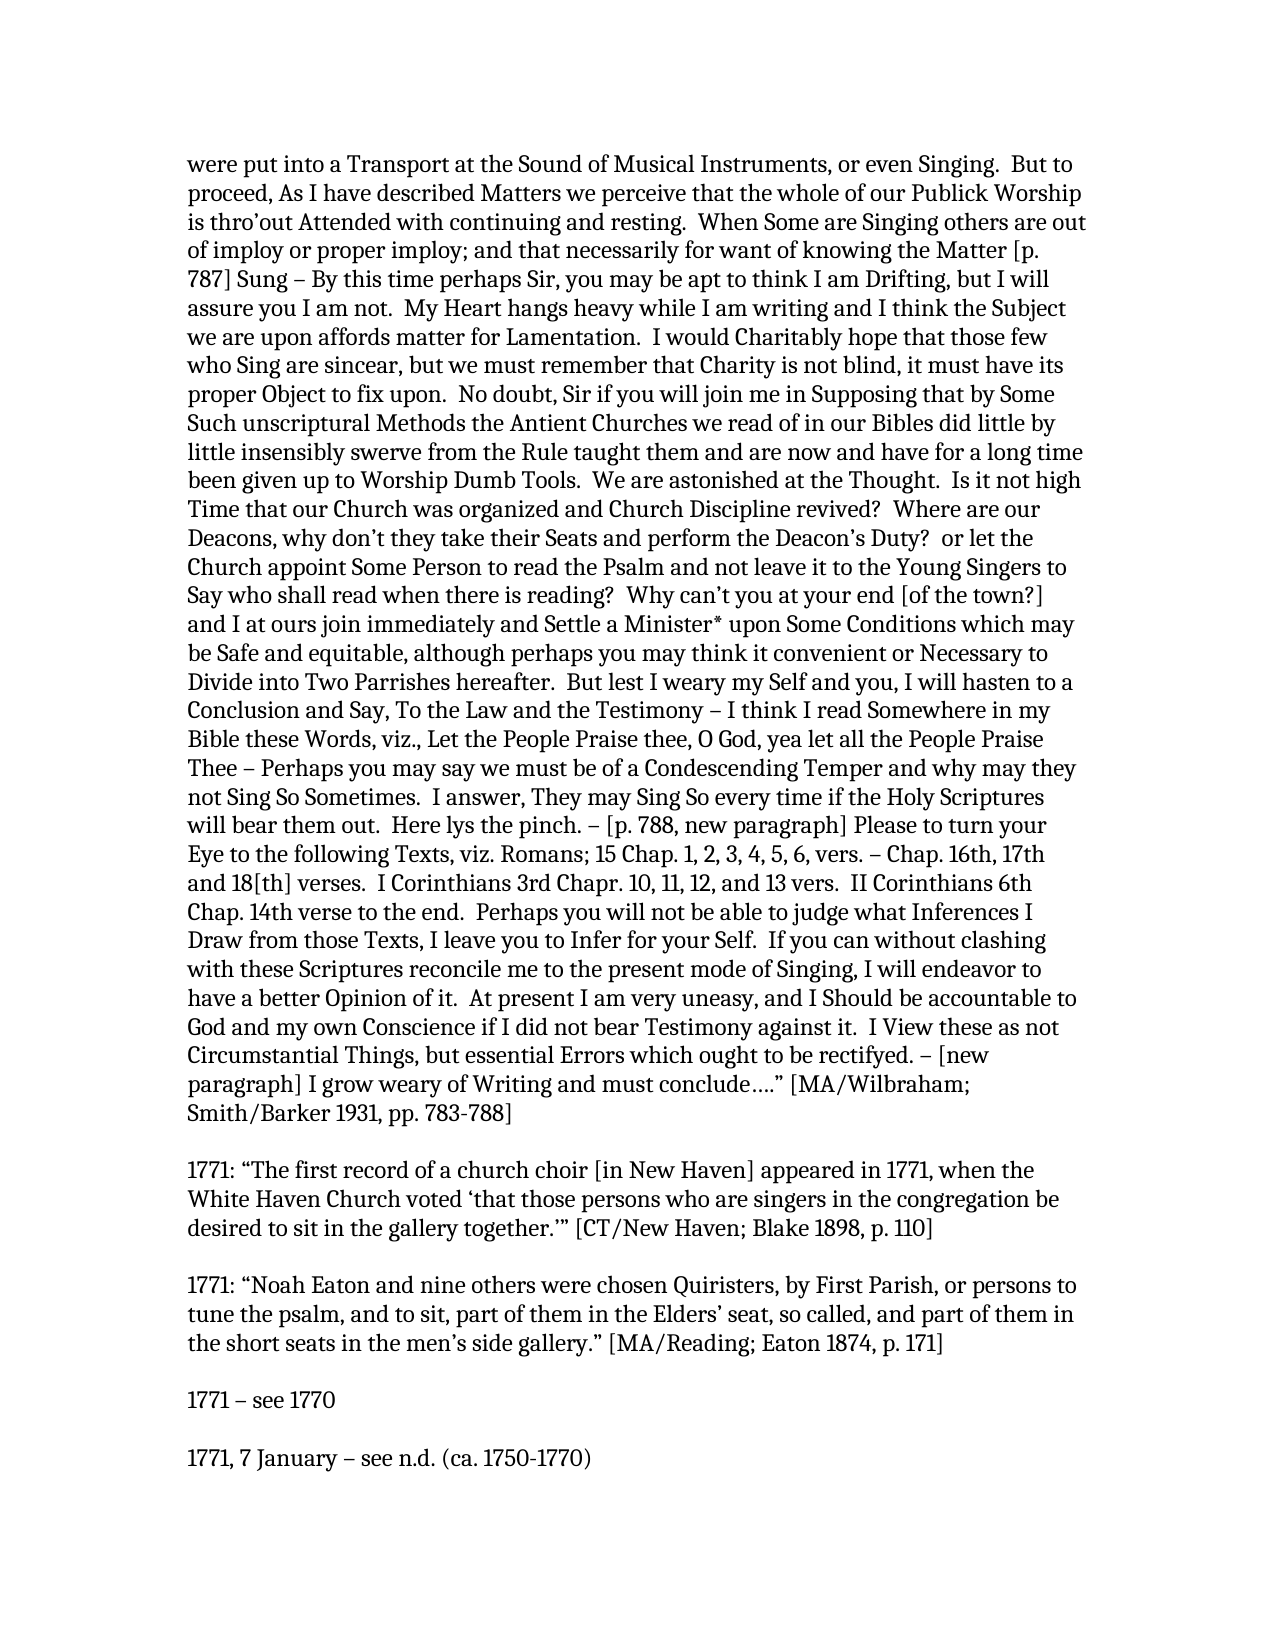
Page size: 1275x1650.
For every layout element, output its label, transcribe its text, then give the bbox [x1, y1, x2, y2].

text 1771 – see 1770 [187, 1386, 1087, 1415]
text 1771: “Noah Eaton and nine others were chosen Quiristers, by First Parish, or persons to tune the psalm, and to sit, part of them in the Elders’ seat, so called, and part of them in the short seats in the men’s side gallery.” [MA/Reading; Eaton 1874, p. 171] [187, 1271, 1087, 1357]
text 1771: “The first record of a church choir [in New Haven] appeared in 1771, when the White Haven Church voted ‘that those persons who are singers in the congregation be desired to sit in the gallery together.’” [CT/New Haven; Blake 1898, p. 110] [187, 1156, 1087, 1242]
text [187, 150, 1087, 1127]
text 1771, 7 January – see n.d. (ca. 1750-1770) [187, 1444, 1087, 1472]
